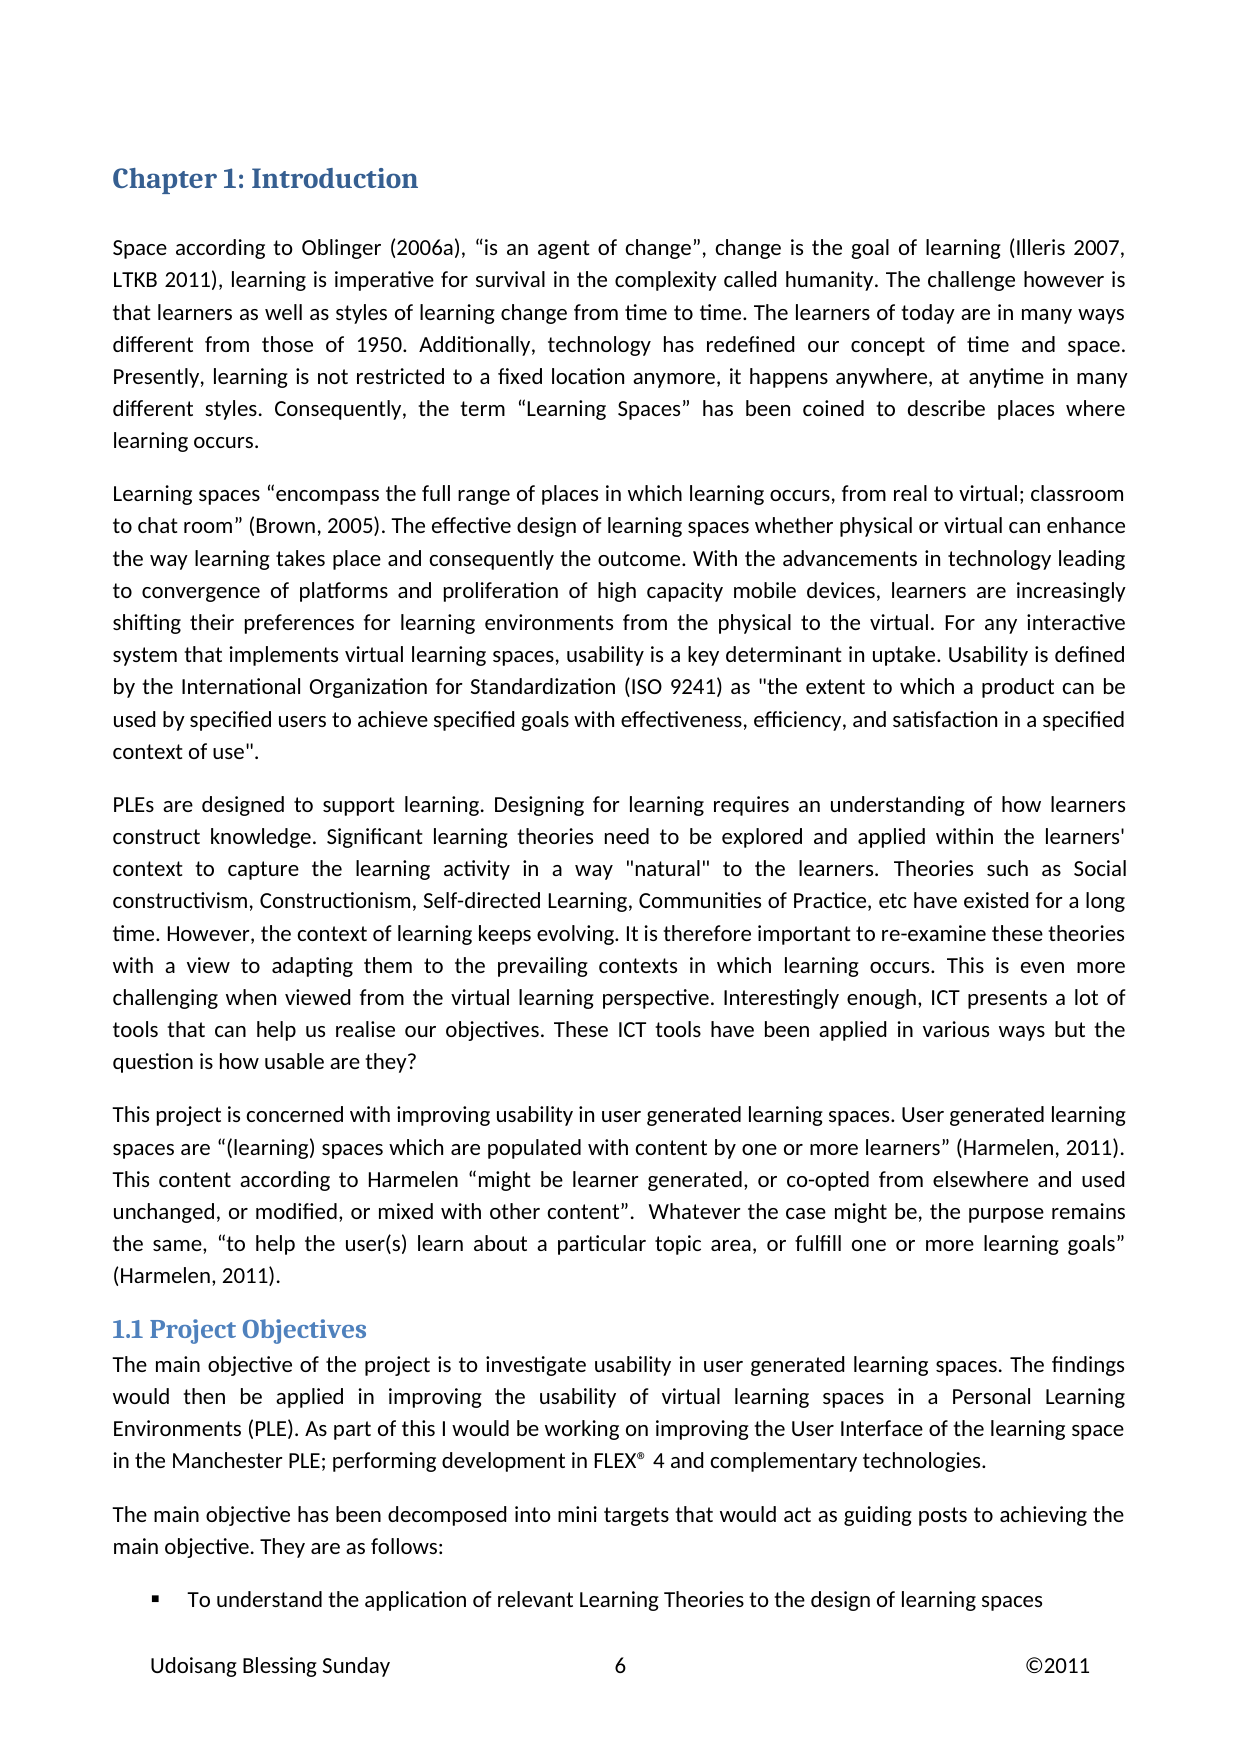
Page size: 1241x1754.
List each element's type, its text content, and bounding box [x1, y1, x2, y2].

subtitle Chapter 1: Introduction [112, 162, 1128, 196]
text PLEs are designed to support learning. Designing for learning requires an understanding of how learners construct knowledge. Significant learning theories need to be explored and applied within the learners' context to capture the learning activity in a way "natural" to the learners. Theories such as Social constructivism, Constructionism, Self-directed Learning, Communities of Practice, etc have existed for a long time. However, the context of learning keeps evolving. It is therefore important to re-examine these theories with a view to adapting them to the prevailing contexts in which learning occurs. This is even more challenging when viewed from the virtual learning perspective. Interestingly enough, ICT presents a lot of tools that can help us realise our objectives. These ICT tools have been applied in various ways but the question is how usable are they? [112, 790, 1128, 1075]
text The main objective has been decomposed into mini targets that would act as guiding posts to achieving the main objective. They are as follows: [112, 1500, 1128, 1560]
text This project is concerned with improving usability in user generated learning spaces. User generated learning spaces are “(learning) spaces which are populated with content by one or more learners” (Harmelen, 2011). This content according to Harmelen “might be learner generated, or co-opted from elsewhere and used unchanged, or modified, or mixed with other content”. Whatever the case might be, the purpose remains the same, “to help the user(s) learn about a particular topic area, or fulfill one or more learning goals” (Harmelen, 2011). [112, 1100, 1128, 1289]
text Space according to Oblinger (2006a), “is an agent of change”, change is the goal of learning (Illeris 2007, LTKB 2011), learning is imperative for survival in the complexity called humanity. The challenge however is that learners as well as styles of learning change from time to time. The learners of today are in many ways different from those of 1950. Additionally, technology has redefined our concept of time and space. Presently, learning is not restricted to a fixed location anymore, it happens anywhere, at anytime in many different styles. Consequently, the term “Learning Spaces” has been coined to describe places where learning occurs. [112, 201, 1128, 454]
subtitle 1.1 Project Objectives [112, 1314, 1128, 1346]
text Learning spaces “encompass the full range of places in which learning occurs, from real to virtual; classroom to chat room” (Brown, 2005). The effective design of learning spaces whether physical or virtual can enhance the way learning takes place and consequently the outcome. With the advancements in technology leading to convergence of platforms and proliferation of high capacity mobile devices, learners are increasingly shifting their preferences for learning environments from the physical to the virtual. For any interactive system that implements virtual learning spaces, usability is a key determinant in uptake. Usability is defined by the International Organization for Standardization (ISO 9241) as "the extent to which a product can be used by specified users to achieve specified goals with effectiveness, efficiency, and satisfaction in a specified context of use". [112, 479, 1128, 765]
text The main objective of the project is to investigate usability in user generated learning spaces. The findings would then be applied in improving the usability of virtual learning spaces in a Personal Learning Environments (PLE). As part of this I would be working on improving the User Interface of the learning space in the Manchester PLE; performing development in FLEX® 4 and complementary technologies. [112, 1350, 1128, 1475]
list To understand the application of relevant Learning Theories to the design of learning spaces [150, 1585, 1128, 1613]
